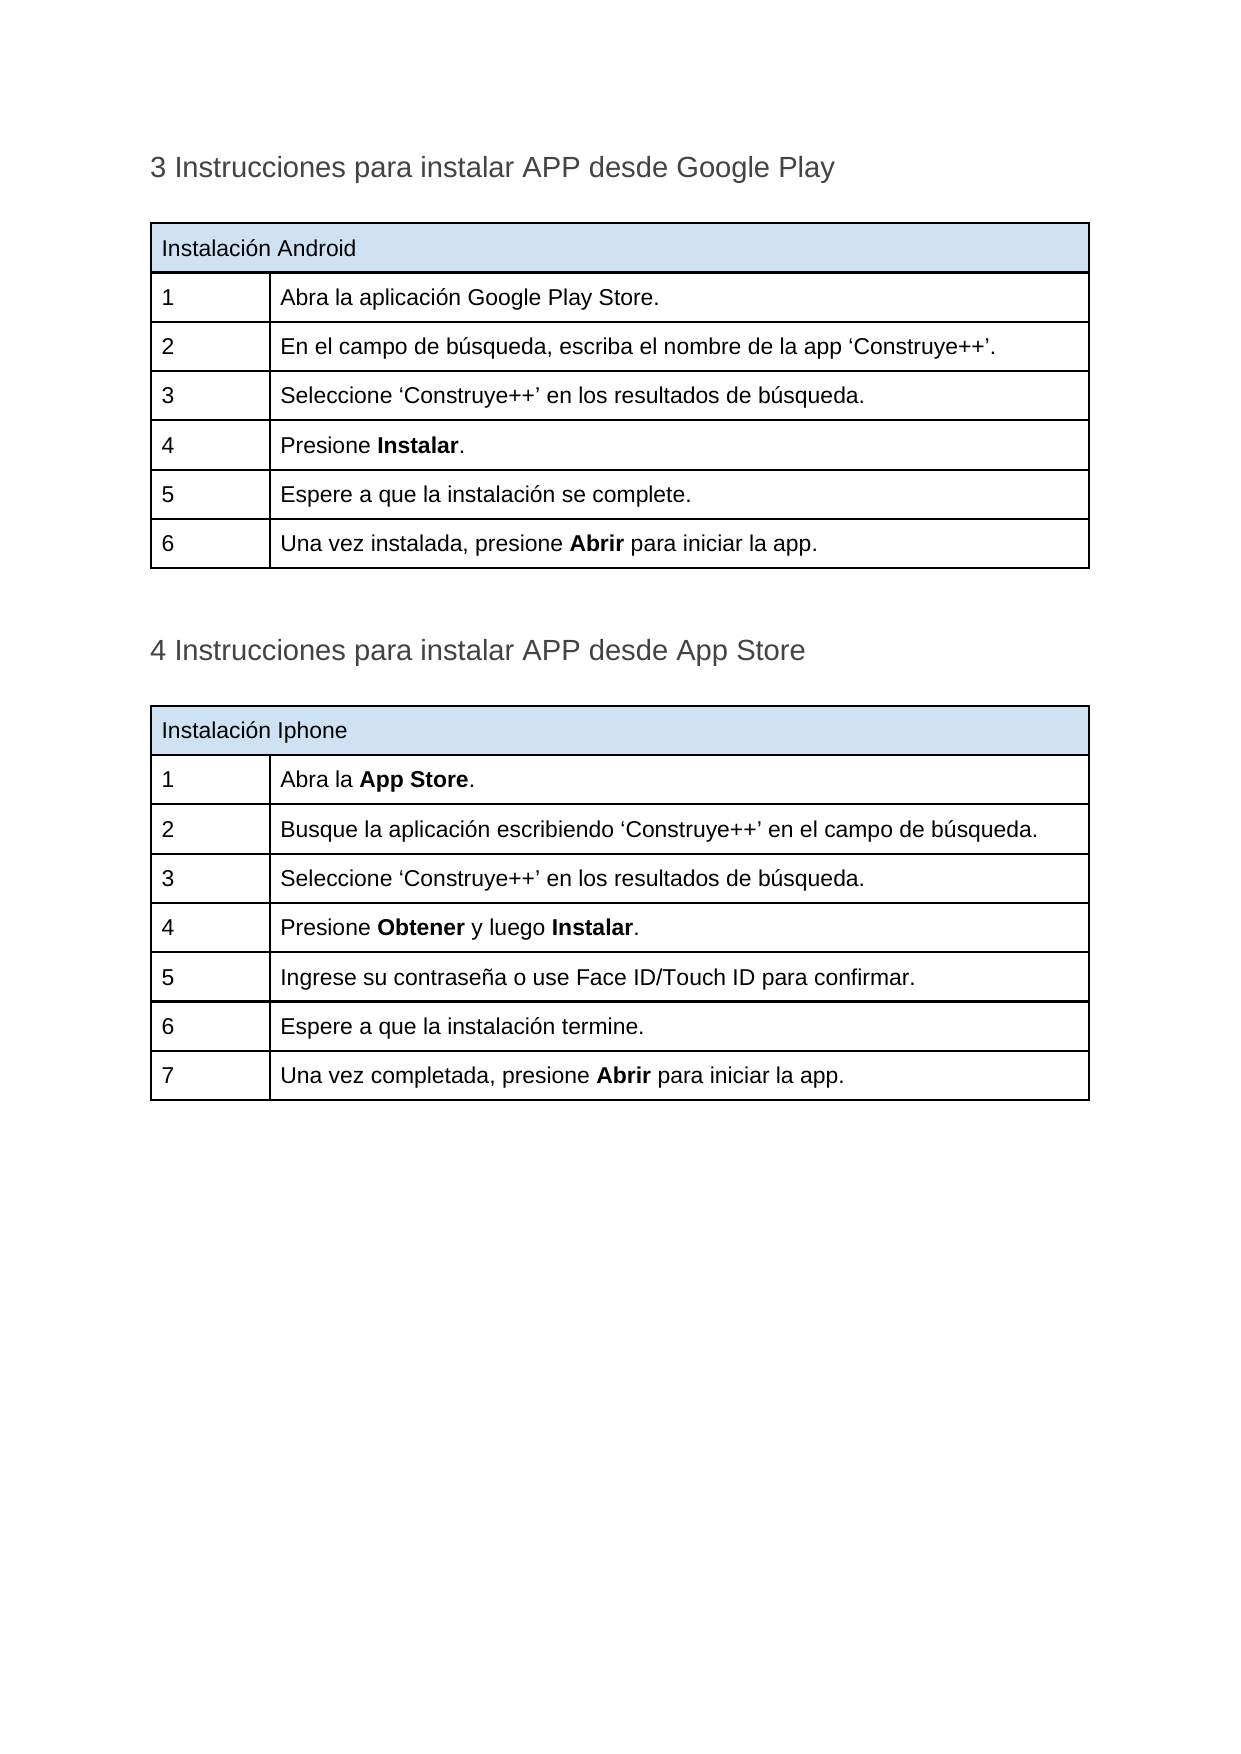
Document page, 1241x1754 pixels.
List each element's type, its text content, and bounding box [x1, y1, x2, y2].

table_cell 5 [152, 471, 269, 518]
table_header Instalación Iphone [152, 707, 1088, 754]
table_header Instalación Android [152, 224, 1088, 271]
table_cell 5 [152, 953, 269, 1000]
table_cell 1 [152, 274, 269, 321]
table_cell Una vez completada, presione Abrir para iniciar la app. [271, 1052, 1088, 1099]
table_cell Espere a que la instalación termine. [271, 1003, 1088, 1049]
table_cell Busque la aplicación escribiendo ‘Construye++’ en el campo de búsqueda. [271, 805, 1088, 852]
table_cell Espere a que la instalación se complete. [271, 471, 1088, 518]
table_cell 3 [152, 372, 269, 419]
table_cell Presione Obtener y luego Instalar. [271, 904, 1088, 951]
table_cell Abra la App Store. [271, 756, 1088, 803]
table_cell Ingrese su contraseña o use Face ID/Touch ID para confirmar. [271, 953, 1088, 1000]
table_cell En el campo de búsqueda, escriba el nombre de la app ‘Construye++’. [271, 323, 1088, 370]
table_cell 7 [152, 1052, 269, 1099]
table_cell Abra la aplicación Google Play Store. [271, 274, 1088, 321]
table_cell 3 [152, 855, 269, 902]
subtitle 4 Instrucciones para instalar APP desde App Store [150, 633, 1090, 666]
table_cell 6 [152, 1003, 269, 1049]
subtitle 3 Instrucciones para instalar APP desde Google Play [150, 150, 1090, 183]
table_cell Una vez instalada, presione Abrir para iniciar la app. [271, 520, 1088, 567]
table_cell 4 [152, 421, 269, 468]
table_cell 2 [152, 323, 269, 370]
table_cell Seleccione ‘Construye++’ en los resultados de búsqueda. [271, 855, 1088, 902]
table_cell 6 [152, 520, 269, 567]
table_cell Seleccione ‘Construye++’ en los resultados de búsqueda. [271, 372, 1088, 419]
table_cell Presione Instalar. [271, 421, 1088, 468]
table_cell 2 [152, 805, 269, 852]
table_cell 4 [152, 904, 269, 951]
table_cell 1 [152, 756, 269, 803]
